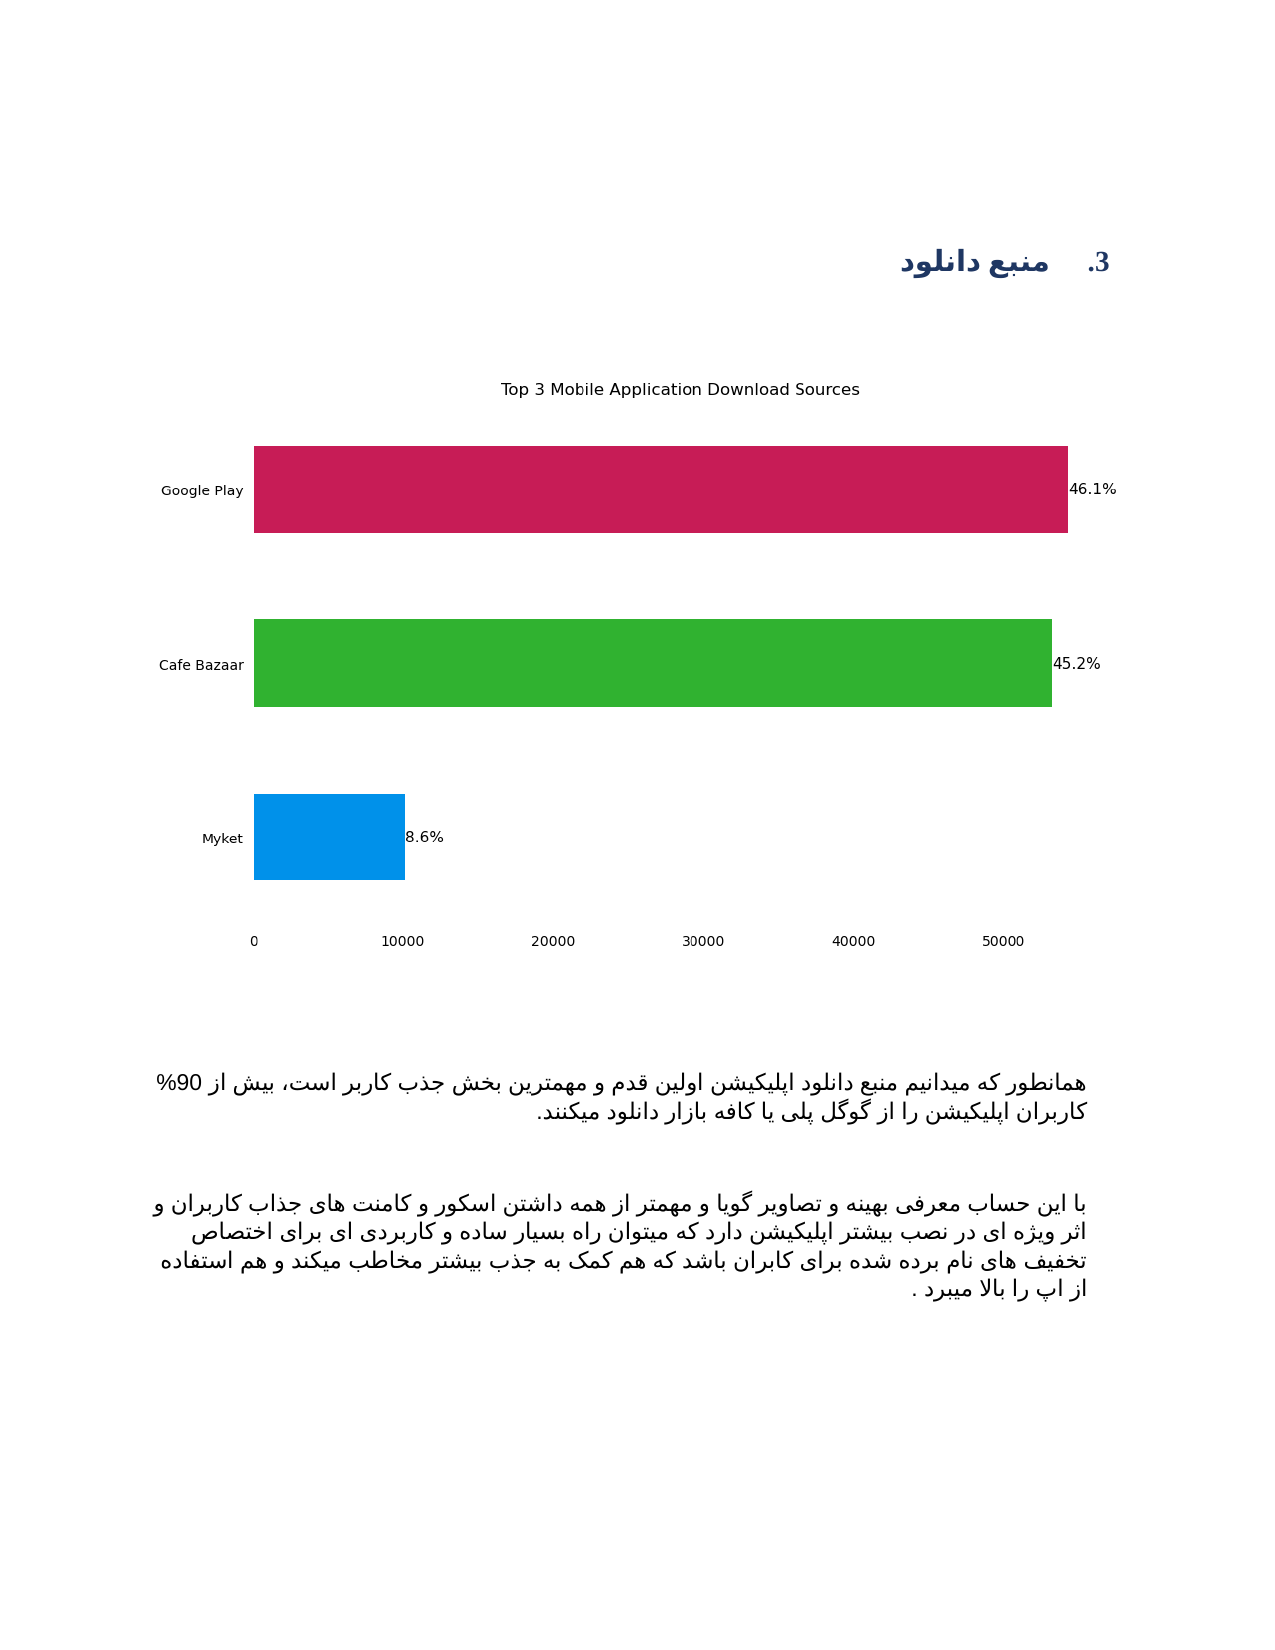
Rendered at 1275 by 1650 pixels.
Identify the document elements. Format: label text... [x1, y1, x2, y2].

subtitle منبع دانلود [150, 244, 1087, 277]
picture [150, 373, 1125, 957]
text با این حساب معرفی بهینه و تصاویر گویا و مهمتر از همه داشتن اسکور و کامنت های جذاب کاربران و اثر ویژه ای در نصب بیشتر اپلیکیشن دارد که میتوان راه بسیار ساده و کاربردی ای برای اختصاص تخفیف های نام برده شده برای کابران باشد که هم کمک به جذب بیشتر مخاطب میکند و هم استفاده از اپ را بالا میبرد . [150, 1190, 1087, 1301]
text همانطور که میدانیم منبع دانلود اپلیکیشن اولین قدم و مهمترین بخش جذب کاربر است، بیش از 90% کاربران اپلیکیشن را از گوگل پلی یا کافه بازار دانلود میکنند. [150, 1069, 1087, 1124]
